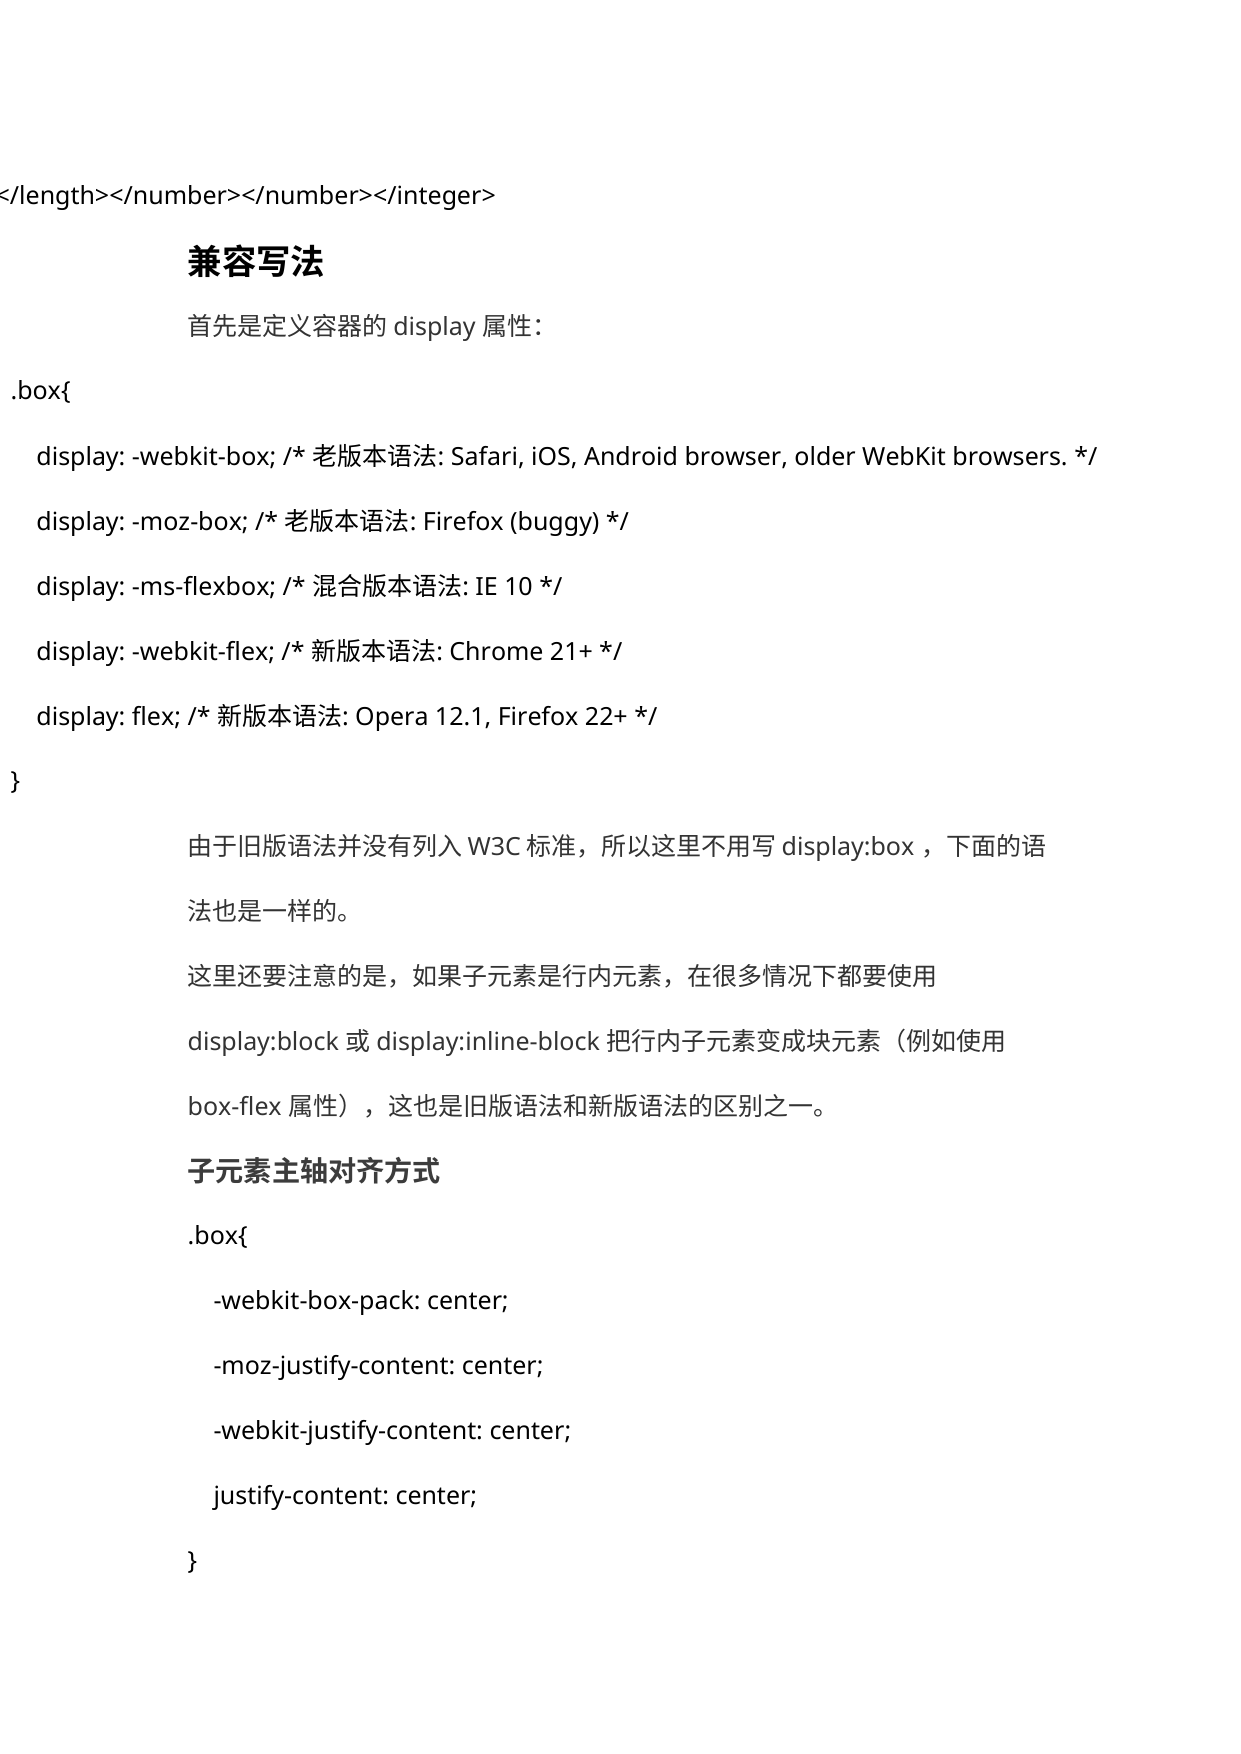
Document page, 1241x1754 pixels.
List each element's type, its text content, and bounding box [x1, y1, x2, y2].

text 兼容写法 [187, 227, 1053, 292]
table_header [0, 162, 1240, 227]
text 由于旧版语法并没有列入W3C标准，所以这里不用写 display:box ，下面的语法也是一样的。 这里还要注意的是，如果子元素是行内元素，在很多情况下都要使用 display:block 或 display:inline-block 把行内子元素变成块元素（例如使用 box-flex 属性），这也是旧版语法和新版语法的区别之一。 [187, 812, 1053, 1137]
table_header .box{ display: -webkit-box; /* 老版本语法: Safari, iOS, Android browser, older WebKit browsers. */ display: -moz-box; /* 老版本语法: Firefox (buggy) */ display: -ms-flexbox; /* 混合版本语法: IE 10 */ display: -webkit-flex; /* 新版本语法: Chrome 21+ */ display: flex; /* 新版本语法: Opera 12.1, Firefox 22+ */ } [10, 357, 1240, 812]
text 子元素主轴对齐方式 [187, 1137, 1053, 1202]
table_header .box{ -webkit-box-pack: center; -moz-justify-content: center; -webkit-justify-content: center; justify-content: center; } [188, 1202, 1240, 1592]
text 首先是定义容器的 display 属性： [187, 292, 1053, 357]
